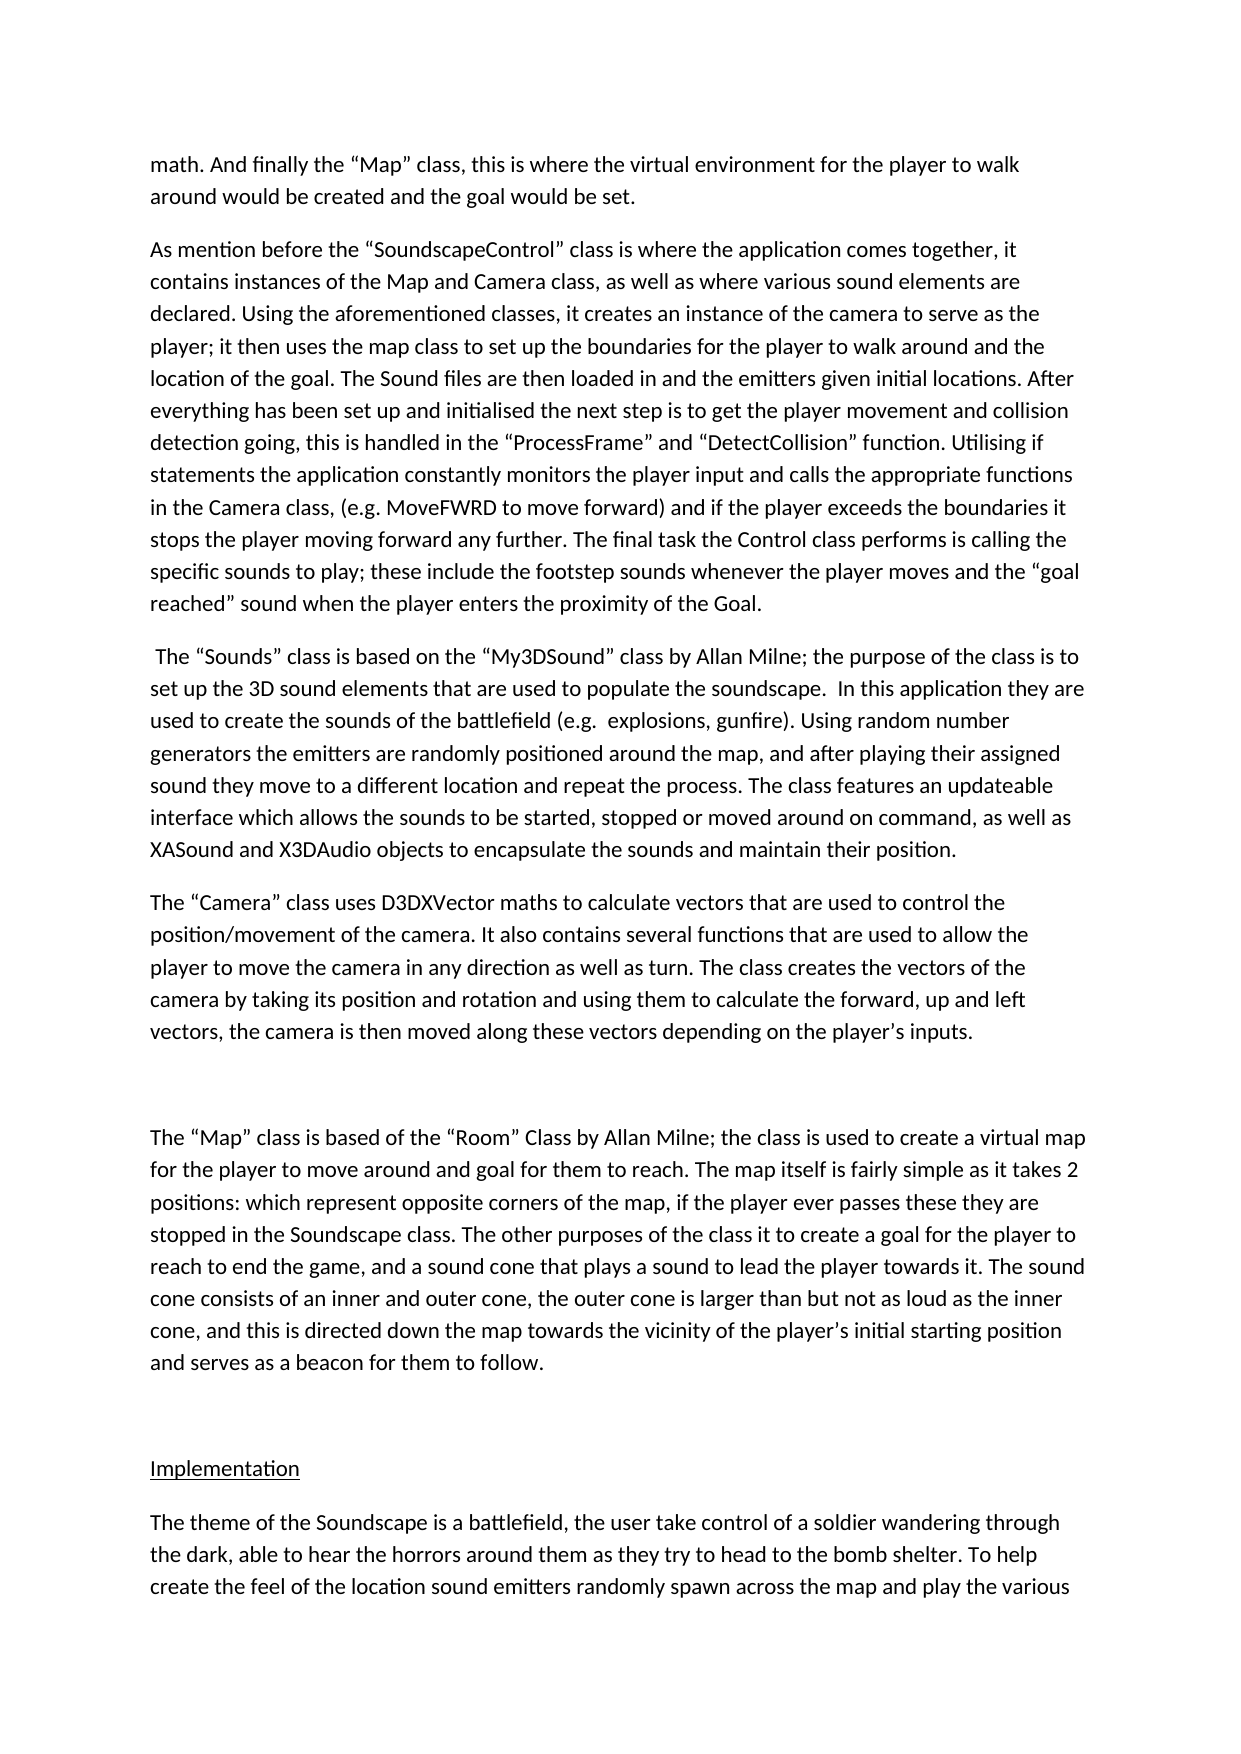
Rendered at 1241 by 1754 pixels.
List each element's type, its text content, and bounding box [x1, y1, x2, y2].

text Implementation [150, 1454, 1090, 1483]
text The “Sounds” class is based on the “My3DSound” class by Allan Milne; the purpose of the class is to set up the 3D sound elements that are used to populate the soundscape. In this application they are used to create the sounds of the battlefield (e.g. explosions, gunfire). Using random number generators the emitters are randomly positioned around the map, and after playing their assigned sound they move to a different location and repeat the process. The class features an updateable interface which allows the sounds to be started, stopped or moved around on command, as well as XASound and X3DAudio objects to encapsulate the sounds and maintain their position. [150, 642, 1090, 863]
text As mention before the “SoundscapeControl” class is where the application comes together, it contains instances of the Map and Camera class, as well as where various sound elements are declared. Using the aforementioned classes, it creates an instance of the camera to serve as the player; it then uses the map class to set up the boundaries for the player to walk around and the location of the goal. The Sound files are then loaded in and the emitters given initial locations. After everything has been set up and initialised the next step is to get the player movement and collision detection going, this is handled in the “ProcessFrame” and “DetectCollision” function. Utilising if statements the application constantly monitors the player input and calls the appropriate functions in the Camera class, (e.g. MoveFWRD to move forward) and if the player exceeds the boundaries it stops the player moving forward any further. The final task the Control class performs is calling the specific sounds to play; these include the footstep sounds whenever the player moves and the “goal reached” sound when the player enters the proximity of the Goal. [150, 235, 1090, 617]
text The “Camera” class uses D3DXVector maths to calculate vectors that are used to control the position/movement of the camera. It also contains several functions that are used to allow the player to move the camera in any direction as well as turn. The class creates the vectors of the camera by taking its position and rotation and using them to calculate the forward, up and left vectors, the camera is then moved along these vectors depending on the player’s inputs. [150, 888, 1090, 1045]
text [150, 1508, 1090, 1600]
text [150, 150, 1090, 210]
text The “Map” class is based of the “Room” Class by Allan Milne; the class is used to create a virtual map for the player to move around and goal for them to reach. The map itself is fairly simple as it takes 2 positions: which represent opposite corners of the map, if the player ever passes these they are stopped in the Soundscape class. The other purposes of the class it to create a goal for the player to reach to end the game, and a sound cone that plays a sound to lead the player towards it. The sound cone consists of an inner and outer cone, the outer cone is larger than but not as loud as the inner cone, and this is directed down the map towards the vicinity of the player’s initial starting position and serves as a beacon for them to follow. [150, 1123, 1090, 1377]
